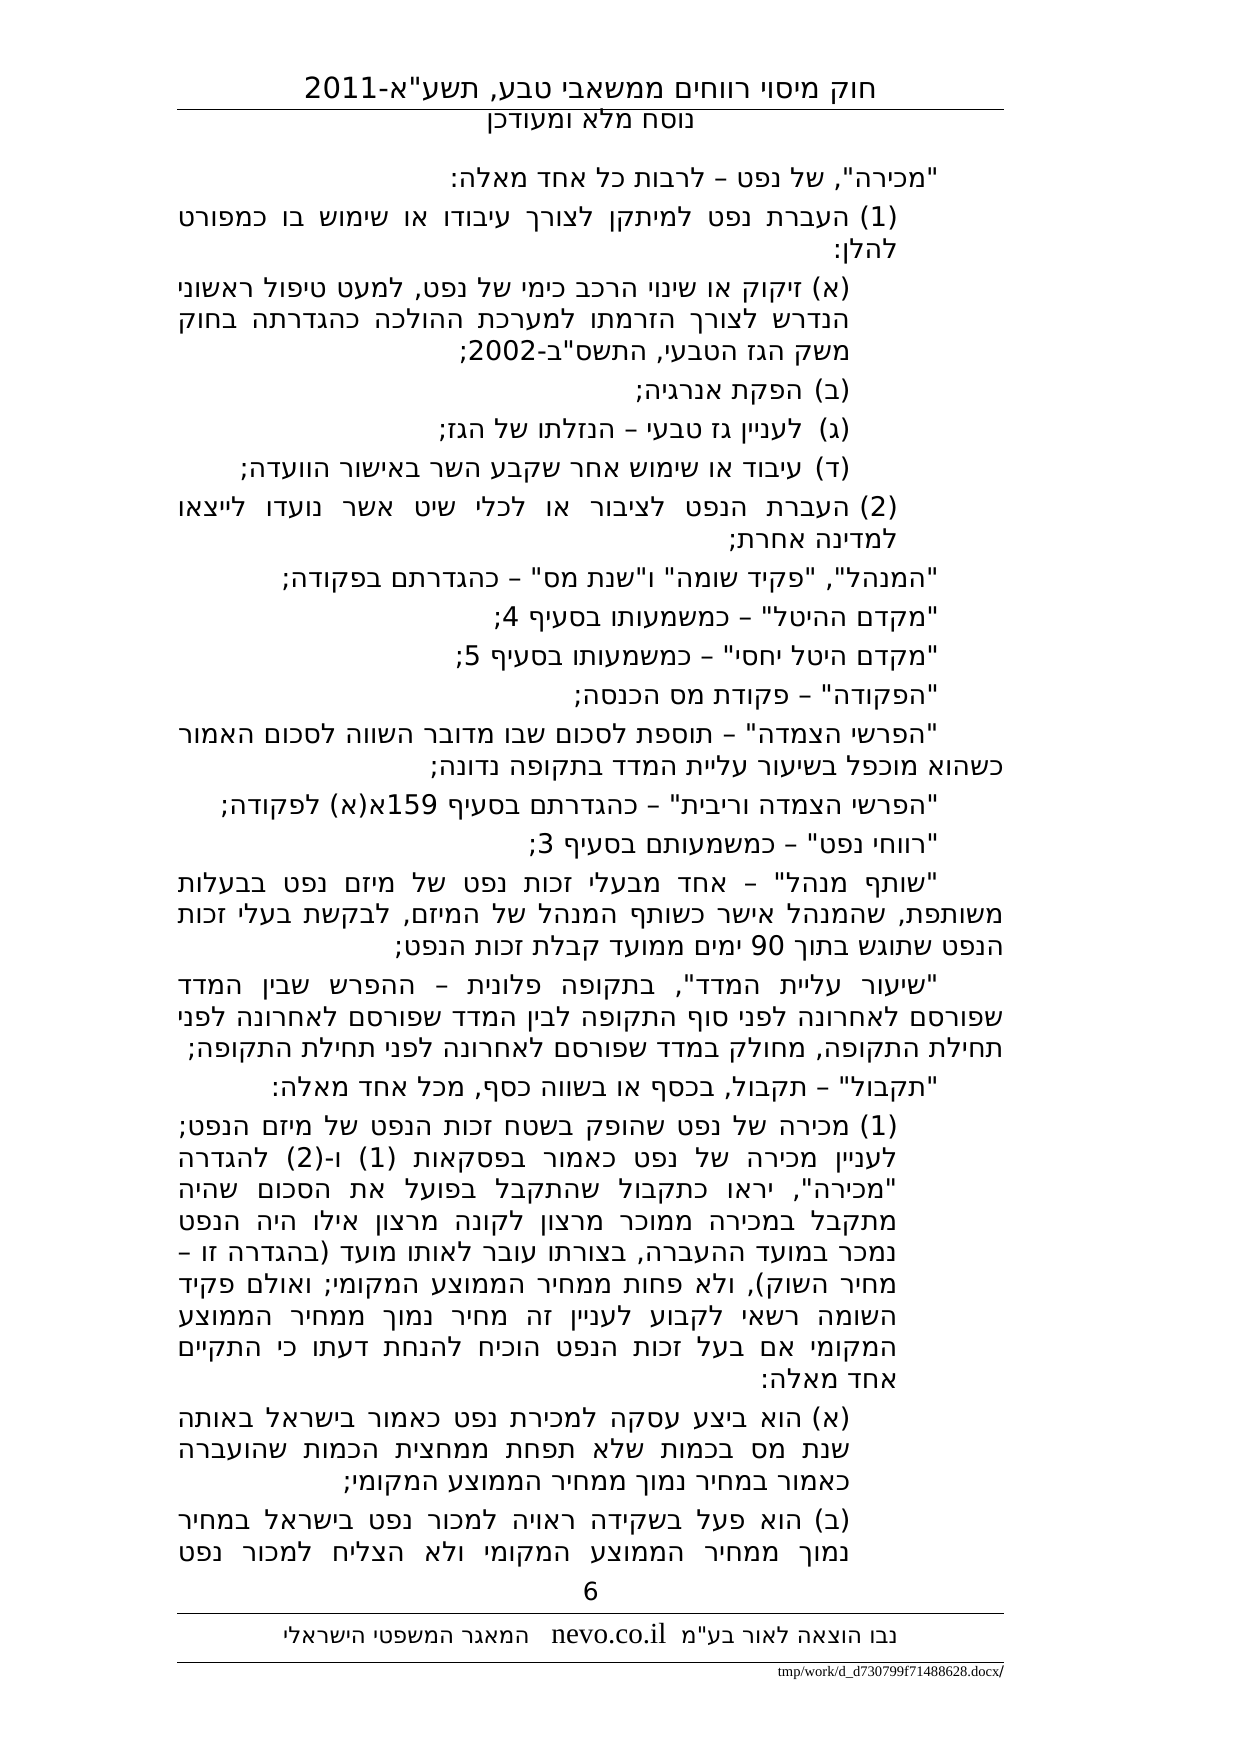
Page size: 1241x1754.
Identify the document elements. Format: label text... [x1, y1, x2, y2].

text (2) העברת הנפט לציבור או לכלי שיט אשר נועדו לייצאו למדינה אחרת; [177, 491, 898, 554]
text "תקבול" – תקבול, בכסף או בשווה כסף, מכל אחד מאלה: [177, 1071, 1004, 1103]
text (ג) לעניין גז טבעי – הנזלתו של הגז; [177, 413, 851, 445]
text (א) זיקוק או שינוי הרכב כימי של נפט, למעט טיפול ראשוני הנדרש לצורך הזרמתו למערכת ההולכה כהגדרתה בחוק משק הגז הטבעי, התשס"ב-2002; [177, 272, 851, 367]
text "מקדם ההיטל" – כמשמעותו בסעיף 4; [177, 601, 1004, 633]
text "המנהל", "פקיד שומה" ו"שנת מס" – כהגדרתם בפקודה; [177, 562, 1004, 594]
text (א) הוא ביצע עסקה למכירת נפט כאמור בישראל באותה שנת מס בכמות שלא תפחת ממחצית הכמות שהועברה כאמור במחיר נמוך ממחיר הממוצע המקומי; [177, 1402, 851, 1497]
text "הפרשי הצמדה וריבית" – כהגדרתם בסעיף 159א(א) לפקודה; [177, 789, 1004, 821]
text "הפקודה" – פקודת מס הכנסה; [177, 679, 1004, 711]
text "הפרשי הצמדה" – תוספת לסכום שבו מדובר השווה לסכום האמור כשהוא מוכפל בשיעור עליית המדד בתקופה נדונה; [177, 718, 1004, 781]
text (ד) עיבוד או שימוש אחר שקבע השר באישור הוועדה; [177, 452, 851, 484]
text (1) מכירה של נפט שהופק בשטח זכות הנפט של מיזם הנפט; לעניין מכירה של נפט כאמור בפסקאות (1) ו-(2) להגדרה "מכירה", יראו כתקבול שהתקבל בפועל את הסכום שהיה מתקבל במכירה ממוכר מרצון לקונה מרצון אילו היה הנפט נמכר במועד ההעברה, בצורתו עובר לאותו מועד (בהגדרה זו – מחיר השוק), ולא פחות ממחיר הממוצע המקומי; ואולם פקיד השומה רשאי לקבוע לעניין זה מחיר נמוך ממחיר הממוצע המקומי אם בעל זכות הנפט הוכיח להנחת דעתו כי התקיים אחד מאלה: [177, 1111, 898, 1394]
text (ב) הפקת אנרגיה; [177, 374, 851, 406]
text "שיעור עליית המדד", בתקופה פלונית – ההפרש שבין המדד שפורסם לאחרונה לפני סוף התקופה לבין המדד שפורסם לאחרונה לפני תחילת התקופה, מחולק במדד שפורסם לאחרונה לפני תחילת התקופה; [177, 969, 1004, 1064]
text "מכירה", של נפט – לרבות כל אחד מאלה: [177, 162, 1004, 194]
text "שותף מנהל" – אחד מבעלי זכות נפט של מיזם נפט בבעלות משותפת, שהמנהל אישר כשותף המנהל של המיזם, לבקשת בעלי זכות הנפט שתוגש בתוך 90 ימים ממועד קבלת זכות הנפט; [177, 867, 1004, 962]
text "רווחי נפט" – כמשמעותם בסעיף 3; [177, 828, 1004, 859]
text "מקדם היטל יחסי" – כמשמעותו בסעיף 5; [177, 640, 1004, 672]
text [177, 1504, 851, 1567]
text (1) העברת נפט למיתקן לצורך עיבודו או שימוש בו כמפורט להלן: [177, 201, 898, 264]
